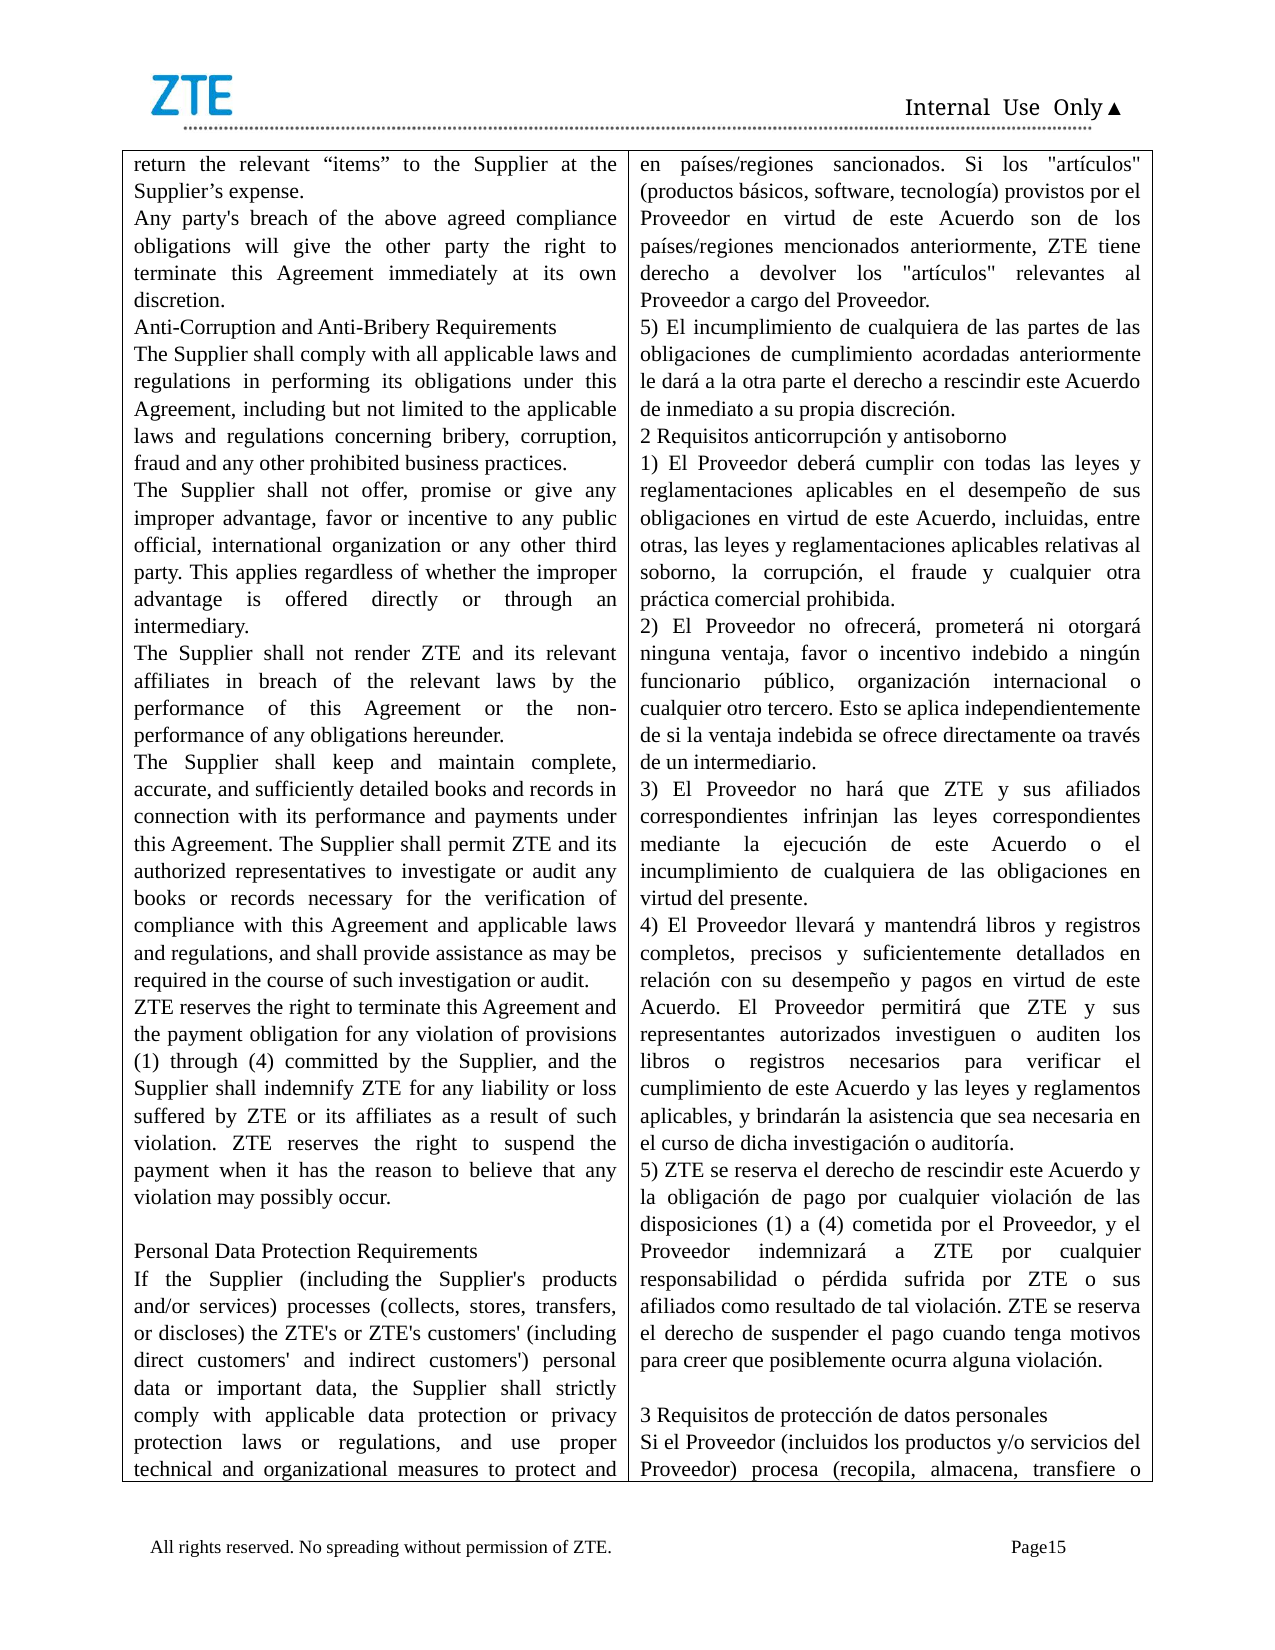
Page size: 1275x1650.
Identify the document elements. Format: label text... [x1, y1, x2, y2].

picture [183, 124, 1092, 133]
picture [150, 73, 233, 116]
